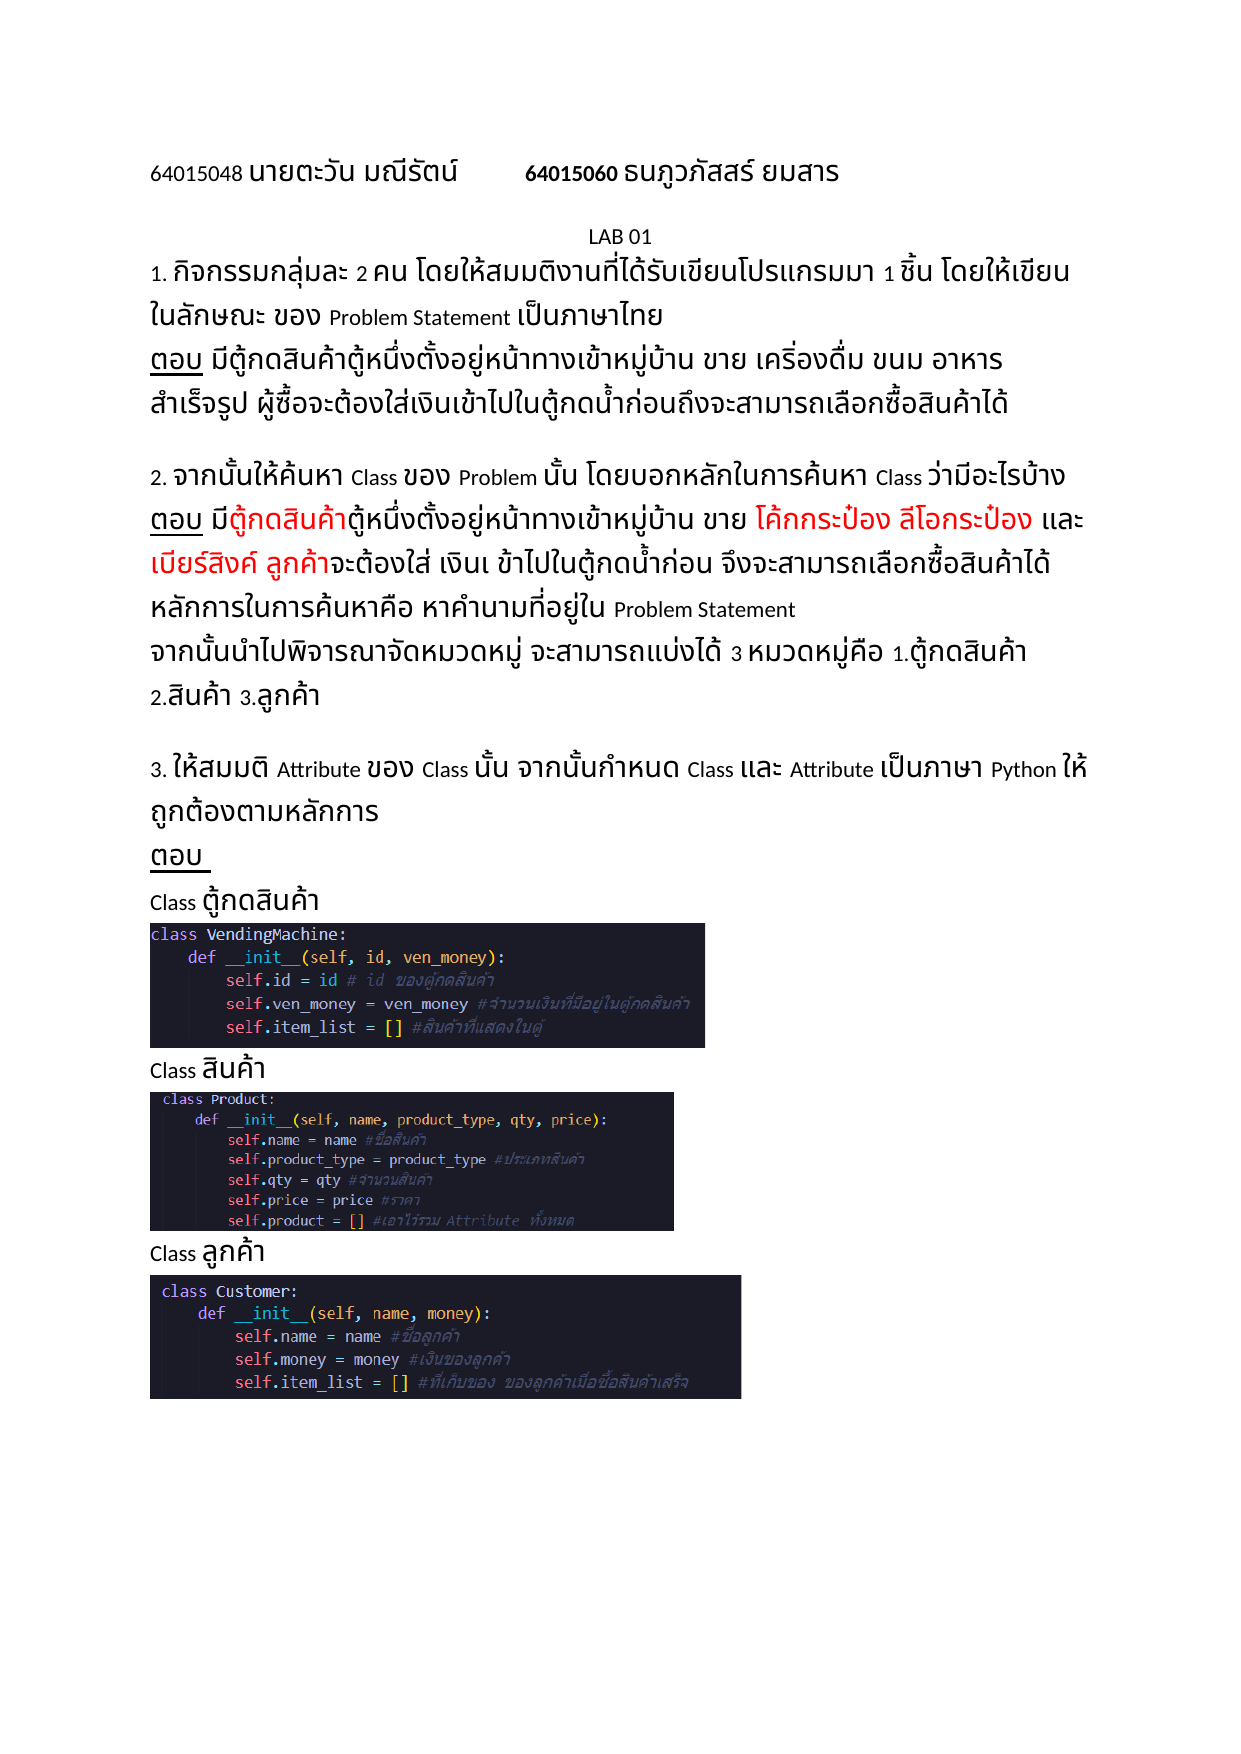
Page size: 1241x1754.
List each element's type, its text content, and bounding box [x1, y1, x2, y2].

text จากนั้นนำไปพิจารณาจัดหมวดหมู่ จะสามารถแบ่งได้ 3 หมวดหมู่คือ 1.ตู้กดสินค้า 2.สินค้า 3.ลูกค้า [150, 631, 1090, 719]
text 2. จากนั้นให้ค้นหา Class ของ Problem นั้น โดยบอกหลักในการค้นหา Class ว่ามีอะไรบ้าง [150, 454, 1090, 498]
text Class สินค้า [150, 1048, 1090, 1092]
picture [150, 1092, 674, 1231]
text 3. ให้สมมติ Attribute ของ Class นั้น จากนั้นกำหนด Class และ Attribute เป็นภาษา Python ให้ ถูกต้องตามหลักการ [150, 747, 1090, 835]
text ตอบ มีตู้กดสินค้าตู้หนึ่งตั้งอยู่หน้าทางเข้าหมู่บ้าน ขาย เคริ่องดื่ม ขนม อาหารสำเร็จรูป ผู้ซื้อจะต้องใส่เงินเข้าไปในตู้กดน้ำก่อนถึงจะสามารถเลือกซื้อสินค้าได้ [150, 338, 1090, 426]
picture [150, 923, 706, 1048]
text 1. กิจกรรมกลุ่มละ 2 คน โดยให้สมมติงานที่ได้รับเขียนโปรแกรมมา 1 ชิ้น โดยให้เขียนในลักษณะ ของ Problem Statement เป็นภาษาไทย [150, 250, 1090, 338]
picture [150, 1275, 742, 1399]
text Class ลูกค้า [150, 1231, 1090, 1275]
text ตอบ [150, 835, 1090, 879]
text LAB 01 [150, 222, 1090, 250]
text ตอบ มีตู้กดสินค้าตู้หนึ่งตั้งอยู่หน้าทางเข้าหมู่บ้าน ขาย โค้กกระป๋อง ลีโอกระป๋อง และ เบียร์สิงค์ ลูกค้าจะต้องใส่ เงินเ ข้าไปในตู้กดน้ำก่อน จึงจะสามารถเลือกซื้อสินค้าได้ หลักการในการค้นหาคือ หาคำนามที่อยู่ใน Problem Statement [150, 498, 1090, 631]
text Class ตู้กดสินค้า [150, 879, 1090, 923]
text 64015048 นายตะวัน มณีรัตน์ 64015060 ธนภูวภัสสร์ ยมสาร [150, 150, 1090, 194]
